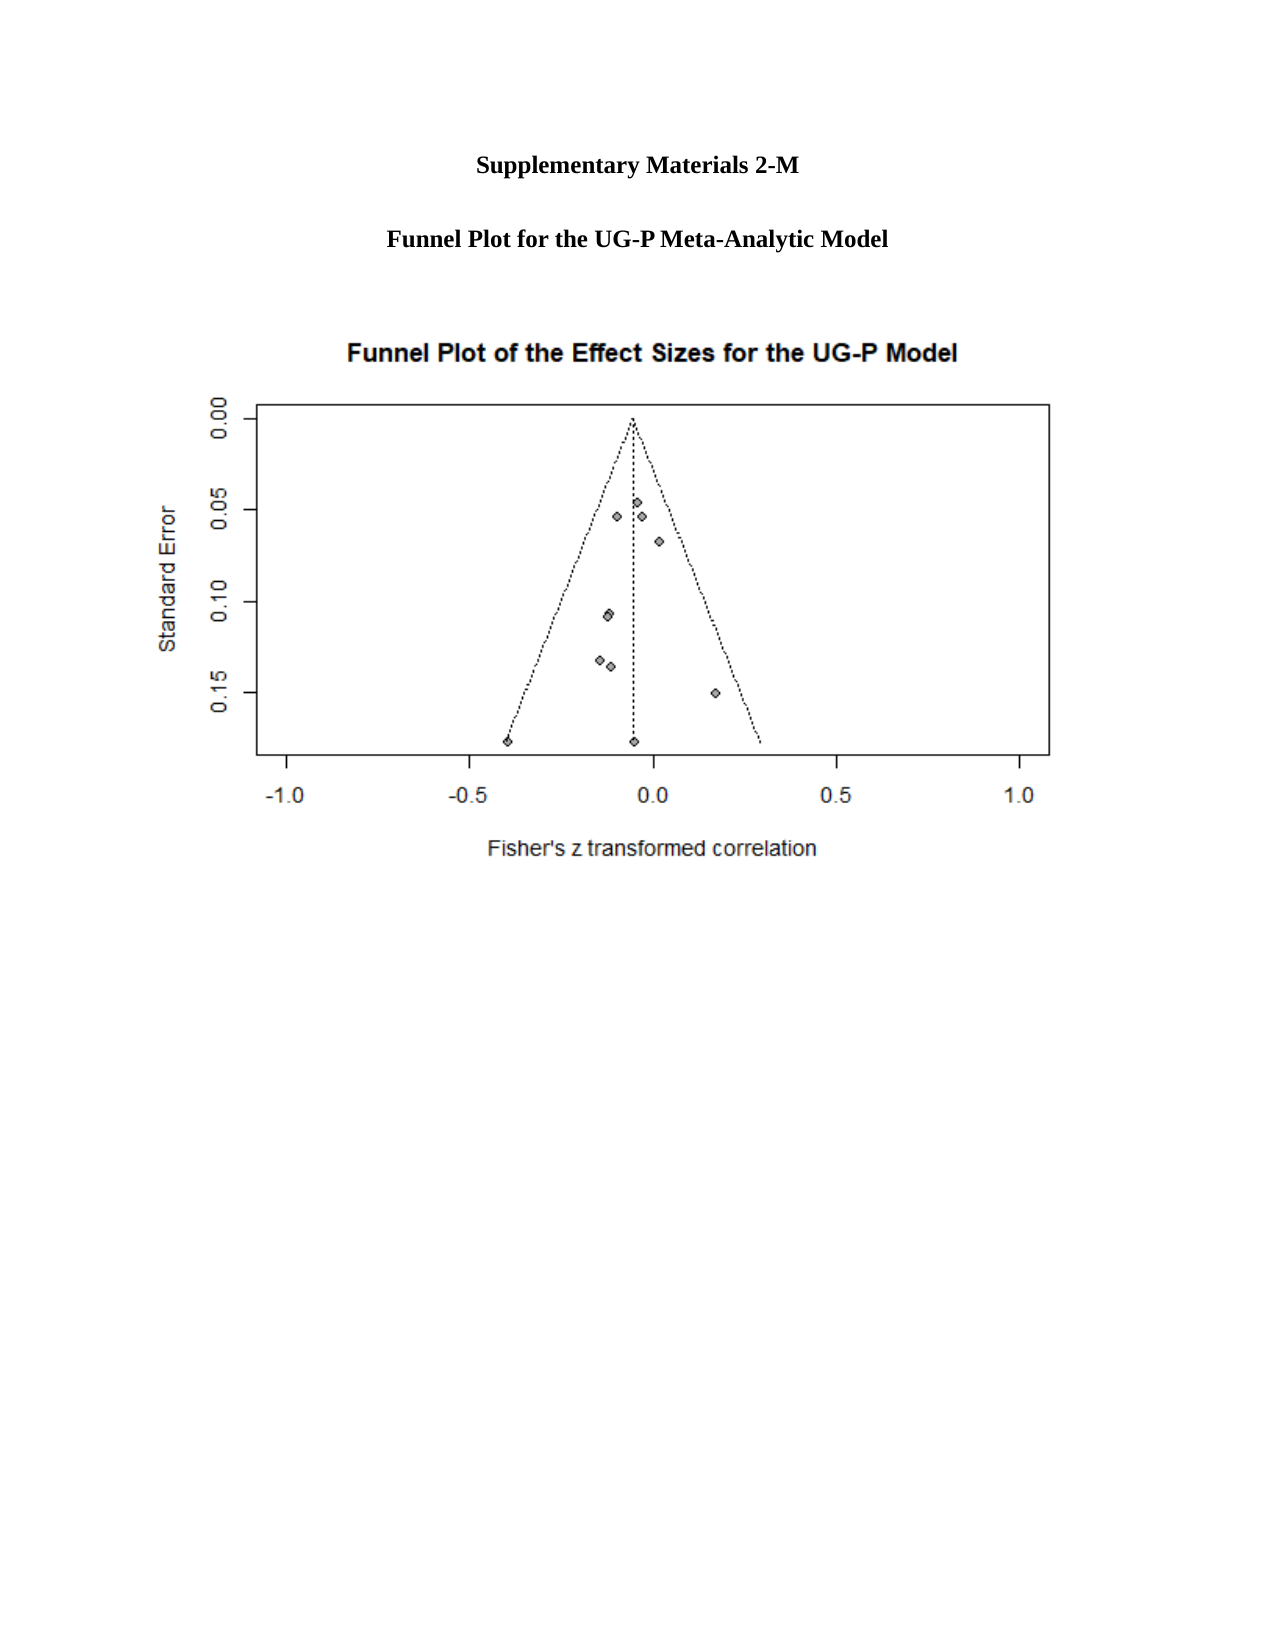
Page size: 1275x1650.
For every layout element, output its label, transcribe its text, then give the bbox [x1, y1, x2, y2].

text Funnel Plot for the UG-P Meta-Analytic Model [150, 224, 1125, 253]
text Supplementary Materials 2-M [150, 150, 1125, 179]
picture [150, 298, 1105, 889]
